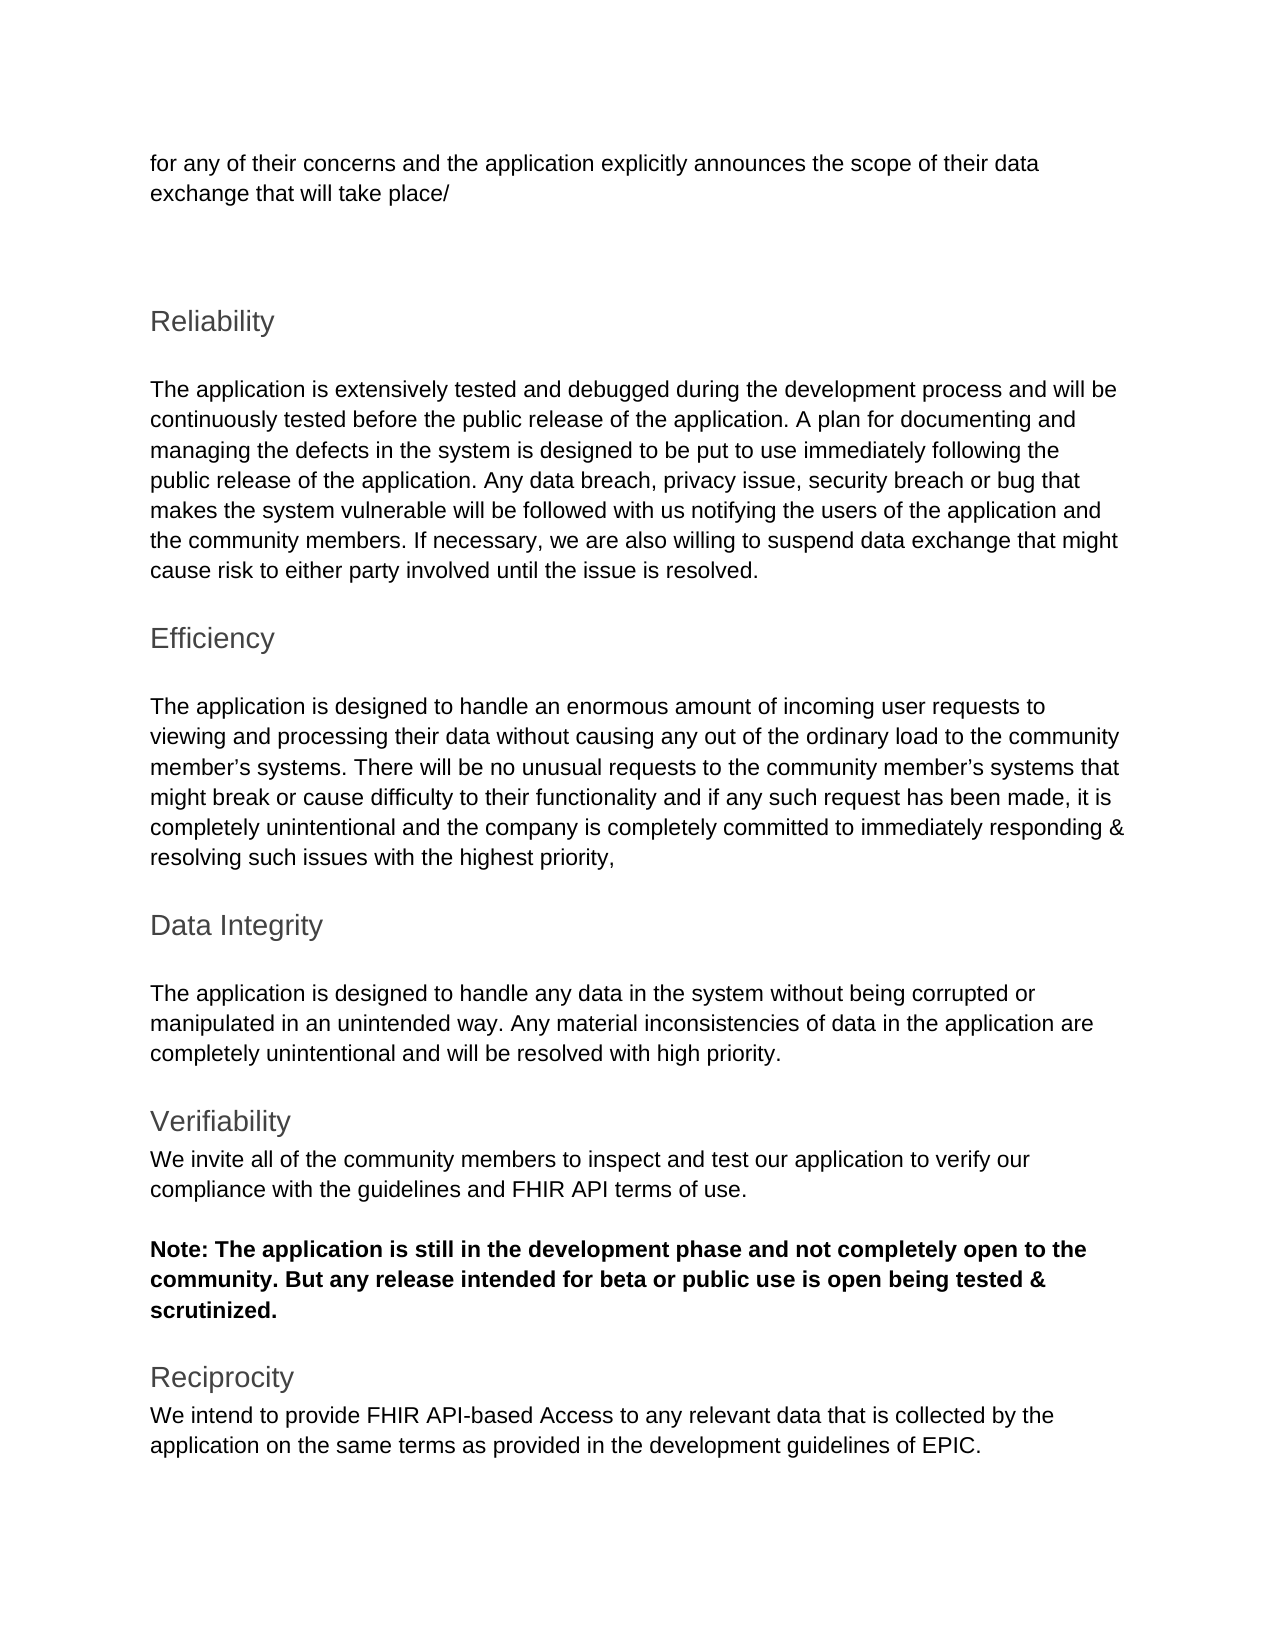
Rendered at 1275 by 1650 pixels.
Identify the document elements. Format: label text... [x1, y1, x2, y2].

subtitle Efficiency [150, 621, 1125, 654]
text We invite all of the community members to inspect and test our application to verify our compliance with the guidelines and FHIR API terms of use. [150, 1146, 1125, 1202]
subtitle Verifiability [150, 1104, 1125, 1137]
text The application is designed to handle any data in the system without being corrupted or manipulated in an unintended way. Any material inconsistencies of data in the application are completely unintentional and will be resolved with high priority. [150, 980, 1125, 1067]
text We intend to provide FHIR API-based Access to any relevant data that is collected by the application on the same terms as provided in the development guidelines of EPIC. [150, 1402, 1125, 1459]
text The application is designed to handle an enormous amount of incoming user requests to viewing and processing their data without causing any out of the ordinary load to the community member’s systems. There will be no unusual requests to the community member’s systems that might break or cause difficulty to their functionality and if any such request has been made, it is completely unintentional and the company is completely committed to immediately responding & resolving such issues with the highest priority, [150, 693, 1125, 871]
subtitle Reliability [150, 304, 1125, 338]
subtitle Data Integrity [150, 908, 1125, 941]
subtitle Reciprocity [150, 1360, 1125, 1394]
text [150, 150, 1125, 207]
text Note: The application is still in the development phase and not completely open to the community. But any release intended for beta or public use is open being tested & scrutinized. [150, 1236, 1125, 1323]
text The application is extensively tested and debugged during the development process and will be continuously tested before the public release of the application. A plan for documenting and managing the defects in the system is designed to be put to use immediately following the public release of the application. Any data breach, privacy issue, security breach or bug that makes the system vulnerable will be followed with us notifying the users of the application and the community members. If necessary, we are also willing to suspend data exchange that might cause risk to either party involved until the issue is resolved. [150, 376, 1125, 584]
